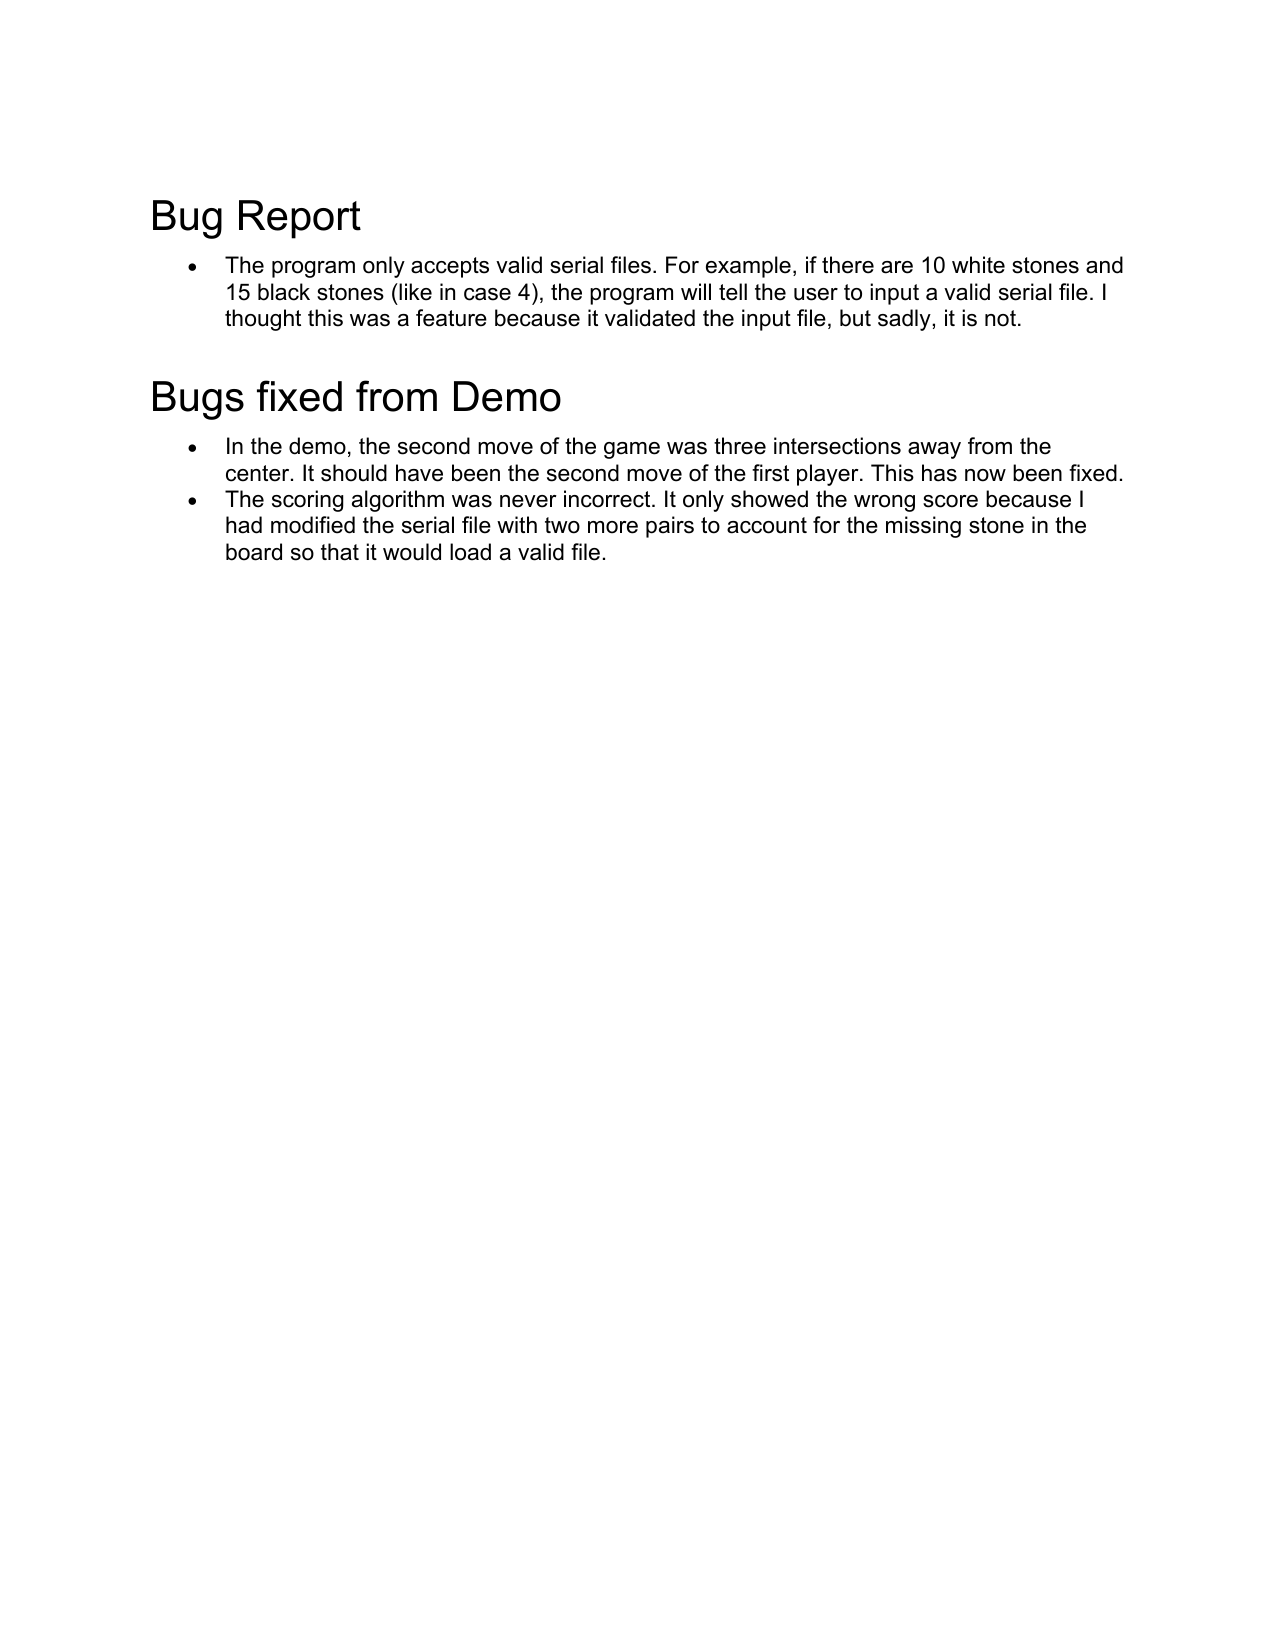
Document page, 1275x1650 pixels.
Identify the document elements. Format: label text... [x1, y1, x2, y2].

text Bugs fixed from Demo [150, 373, 1125, 421]
list The program only accepts valid serial files. For example, if there are 10 white stones and 15 black stones (like in case 4), the program will tell the user to input a valid serial file. I thought this was a feature because it validated the input file, but sadly, it is not. [187, 252, 1125, 331]
list In the demo, the second move of the game was three intersections away from the center. It should have been the second move of the first player. This has now been fixed. [187, 433, 1125, 486]
text Bug Report [150, 192, 1125, 239]
list The scoring algorithm was never incorrect. It only showed the wrong score because I had modified the serial file with two more pairs to account for the missing stone in the board so that it would load a valid file. [187, 486, 1125, 565]
